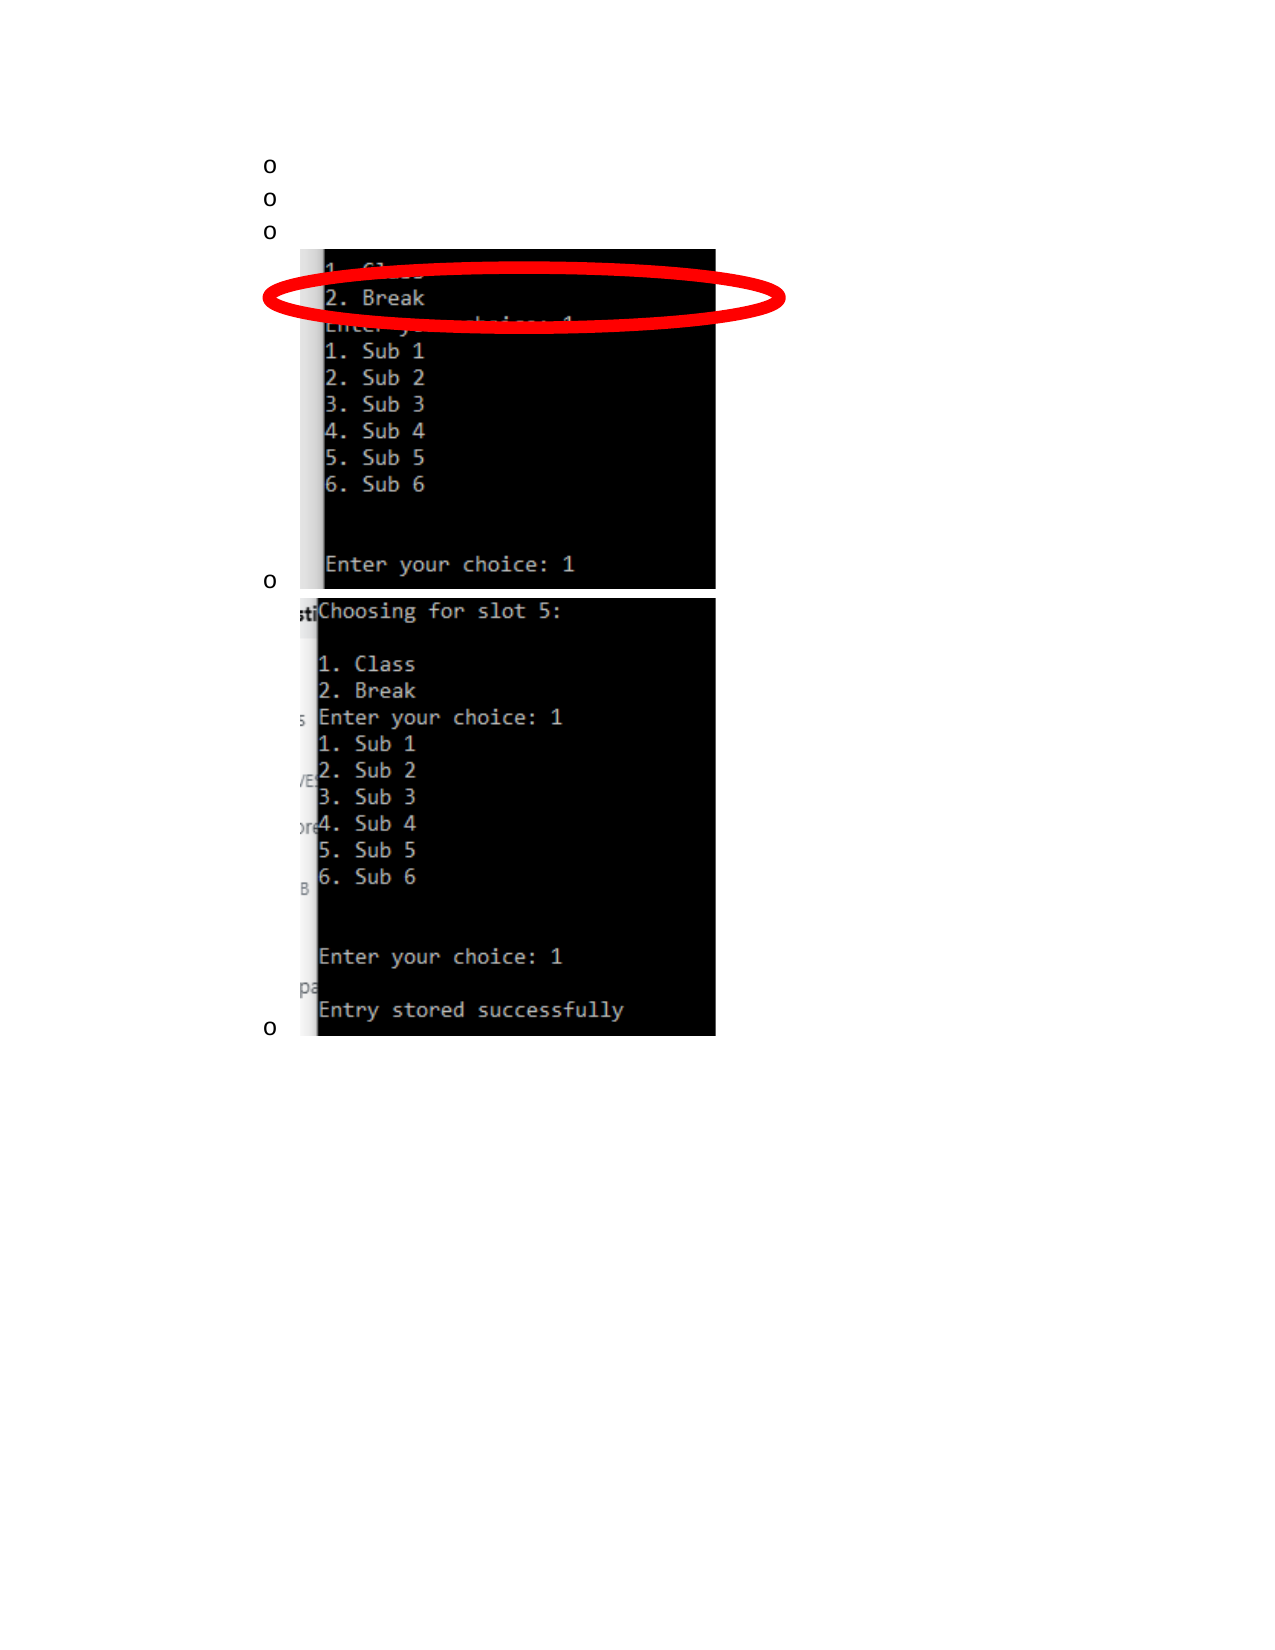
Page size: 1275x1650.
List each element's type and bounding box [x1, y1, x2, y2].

picture [300, 598, 716, 1036]
picture [300, 319, 716, 589]
picture [300, 274, 716, 321]
picture [300, 249, 716, 276]
